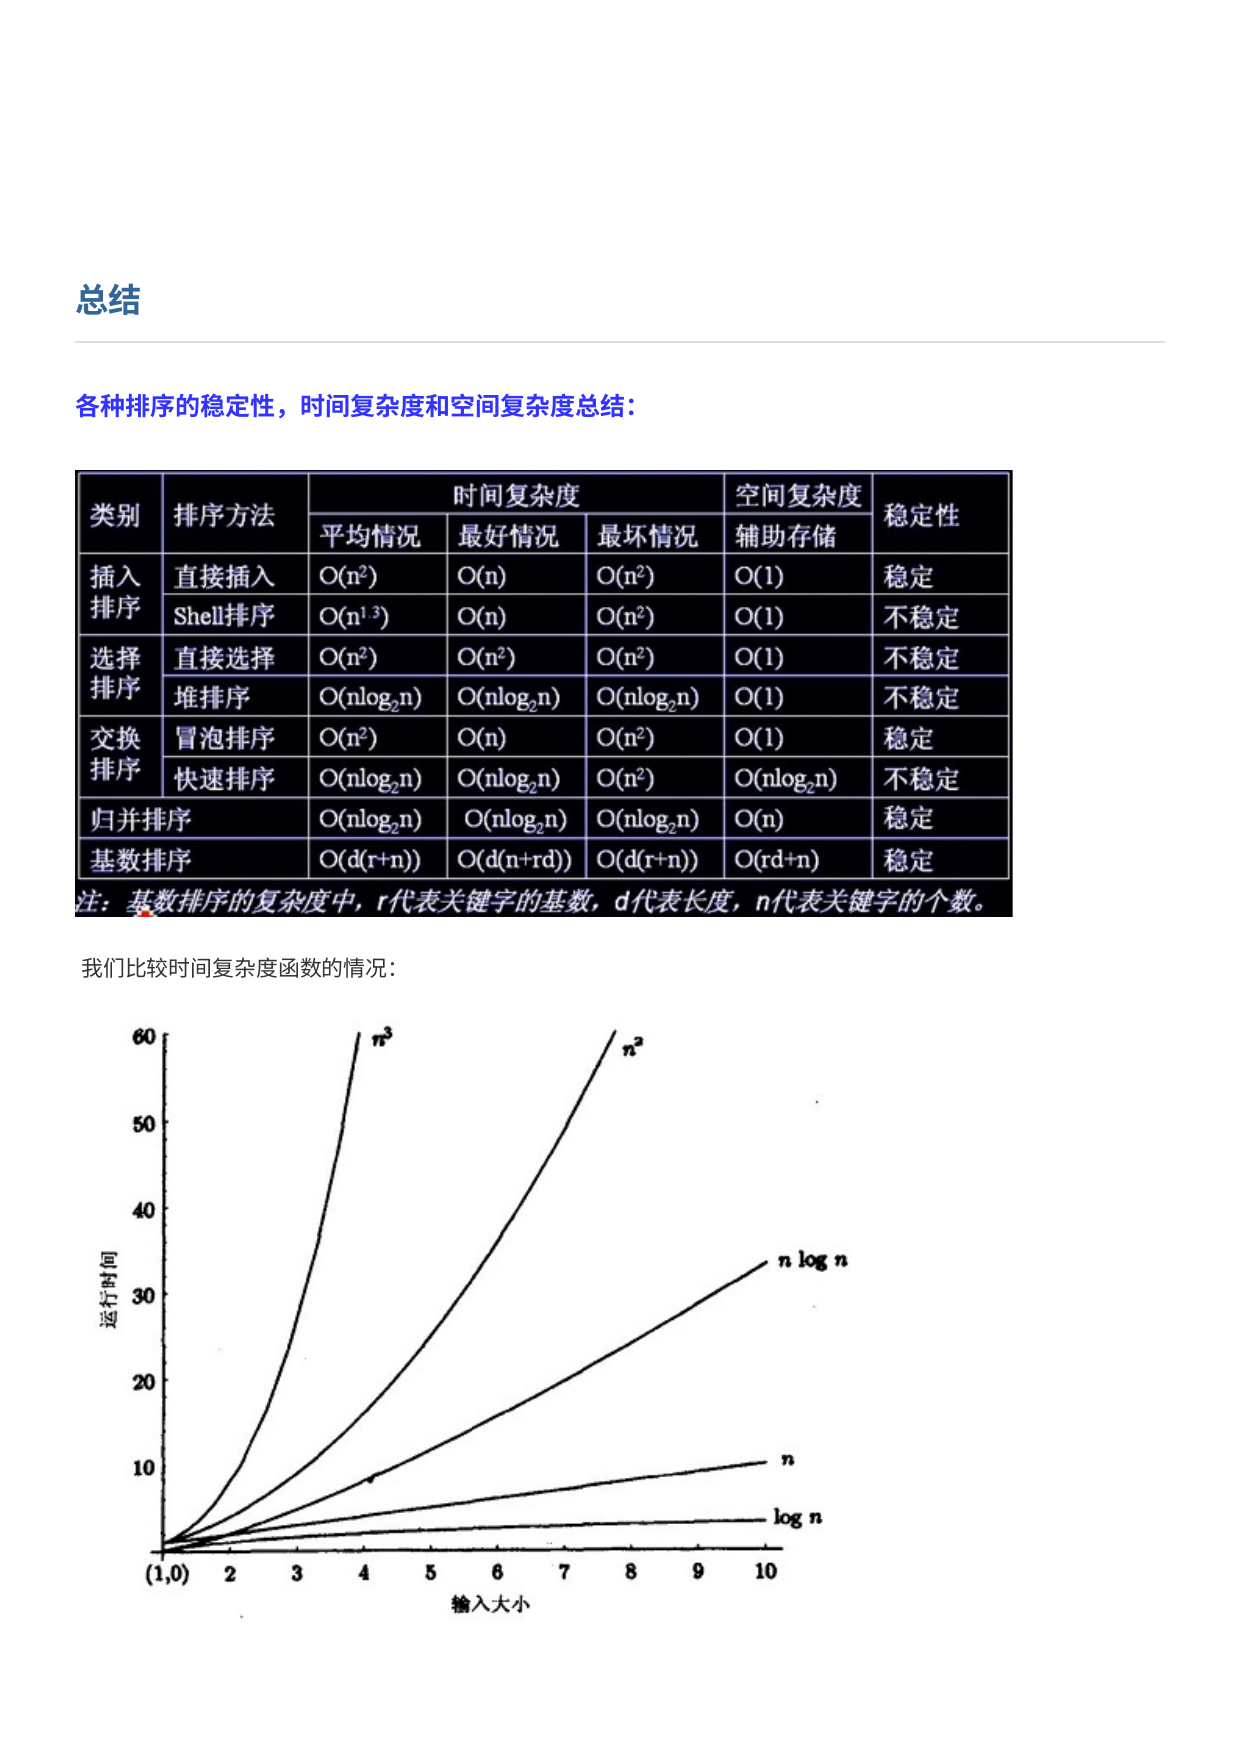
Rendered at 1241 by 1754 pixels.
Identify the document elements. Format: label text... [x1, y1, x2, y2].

picture [75, 1020, 857, 1621]
picture [75, 470, 1013, 917]
text 总结 [75, 266, 1165, 341]
text 我们比较时间复杂度函数的情况： [75, 950, 1165, 983]
text 各种排序的稳定性，时间复杂度和空间复杂度总结： [75, 372, 1165, 437]
